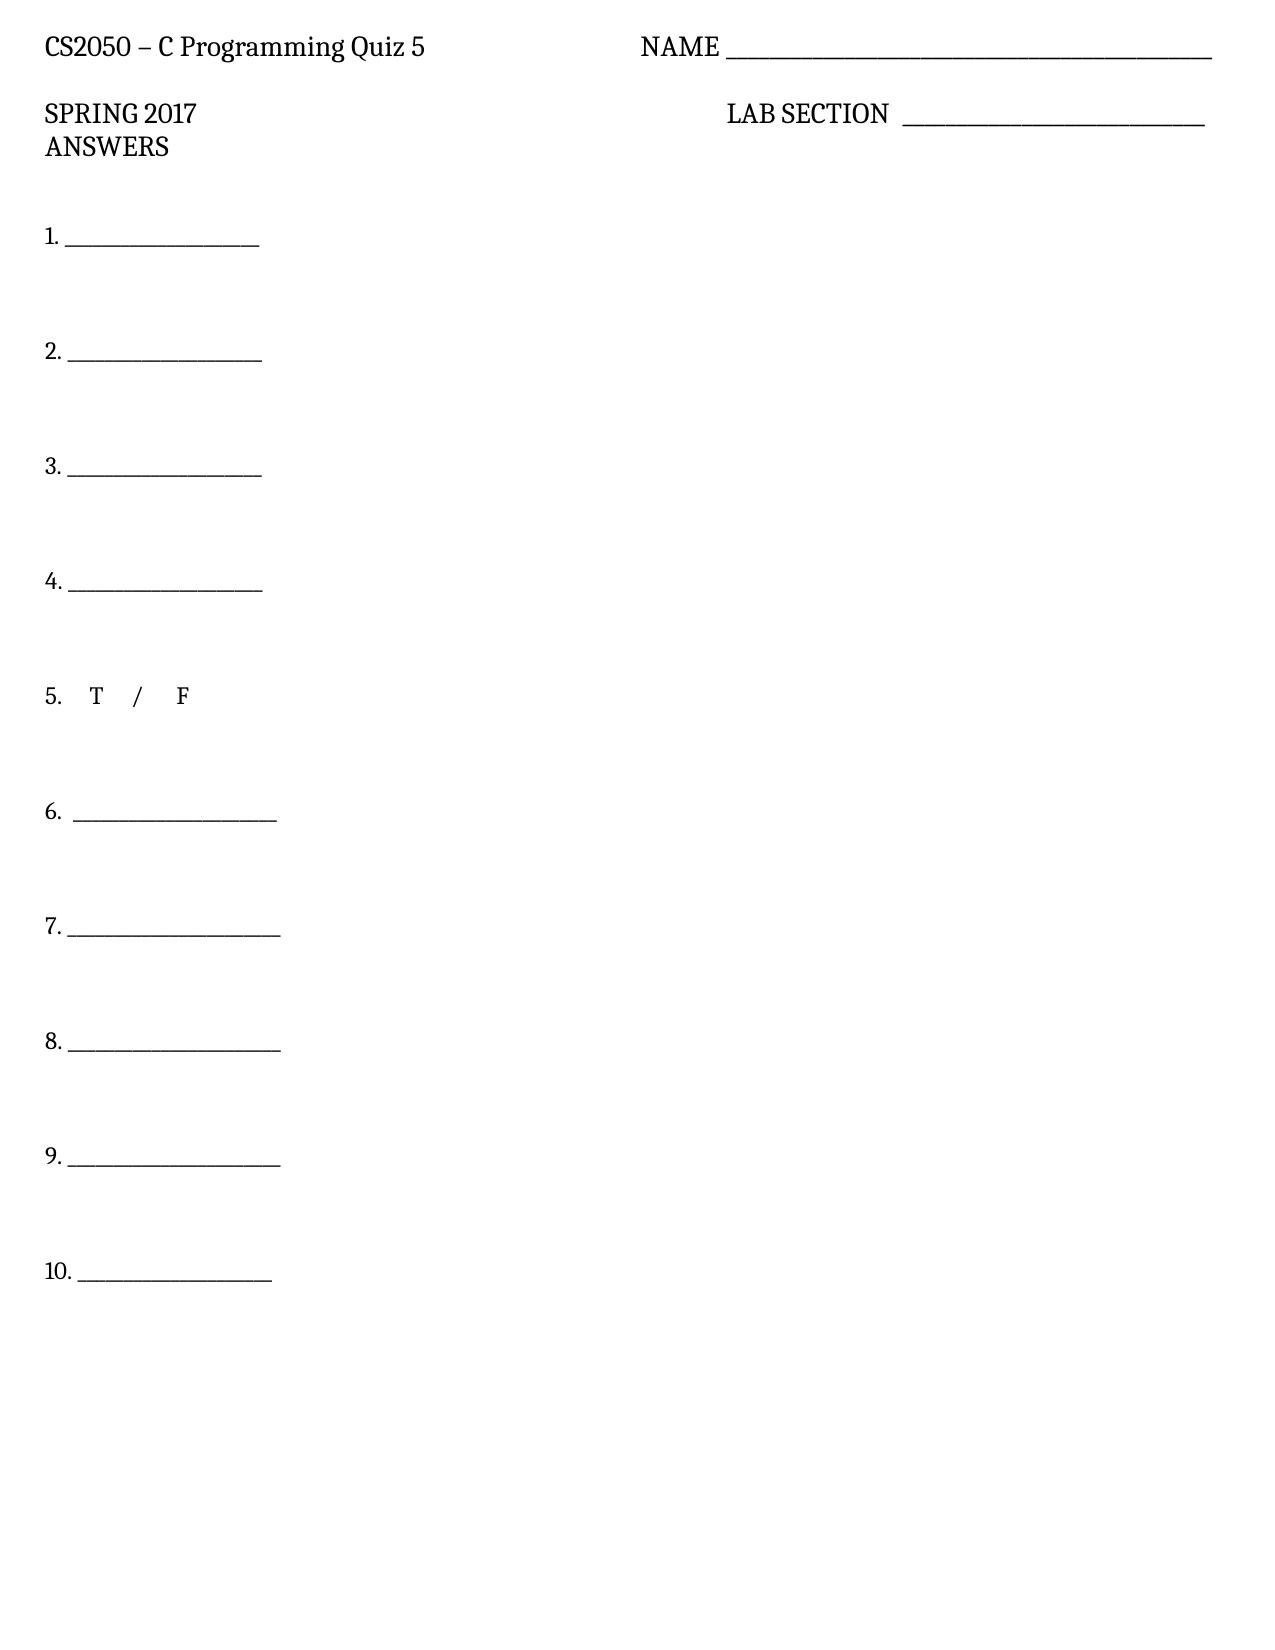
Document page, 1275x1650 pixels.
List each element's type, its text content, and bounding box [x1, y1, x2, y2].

text ANSWERS [45, 131, 1230, 193]
text 2. _____________________ [45, 337, 1230, 365]
text CS2050 – C Programming Quiz 5 NAME _____________________________________________ [45, 30, 1230, 63]
text 5. T / F [45, 624, 1230, 739]
text 4. _____________________ [45, 567, 1230, 624]
text SPRING 2017 LAB SECTION ____________________________ [45, 63, 1230, 131]
text 1. _____________________ [45, 193, 1230, 250]
text 10. _____________________ [45, 1257, 1230, 1314]
text 6. ______________________ [45, 797, 1230, 825]
text 9. _______________________ [45, 1142, 1230, 1170]
text 8. _______________________ [45, 1027, 1230, 1084]
text 7. _______________________ [45, 912, 1230, 940]
text 3. _____________________ [45, 452, 1230, 480]
